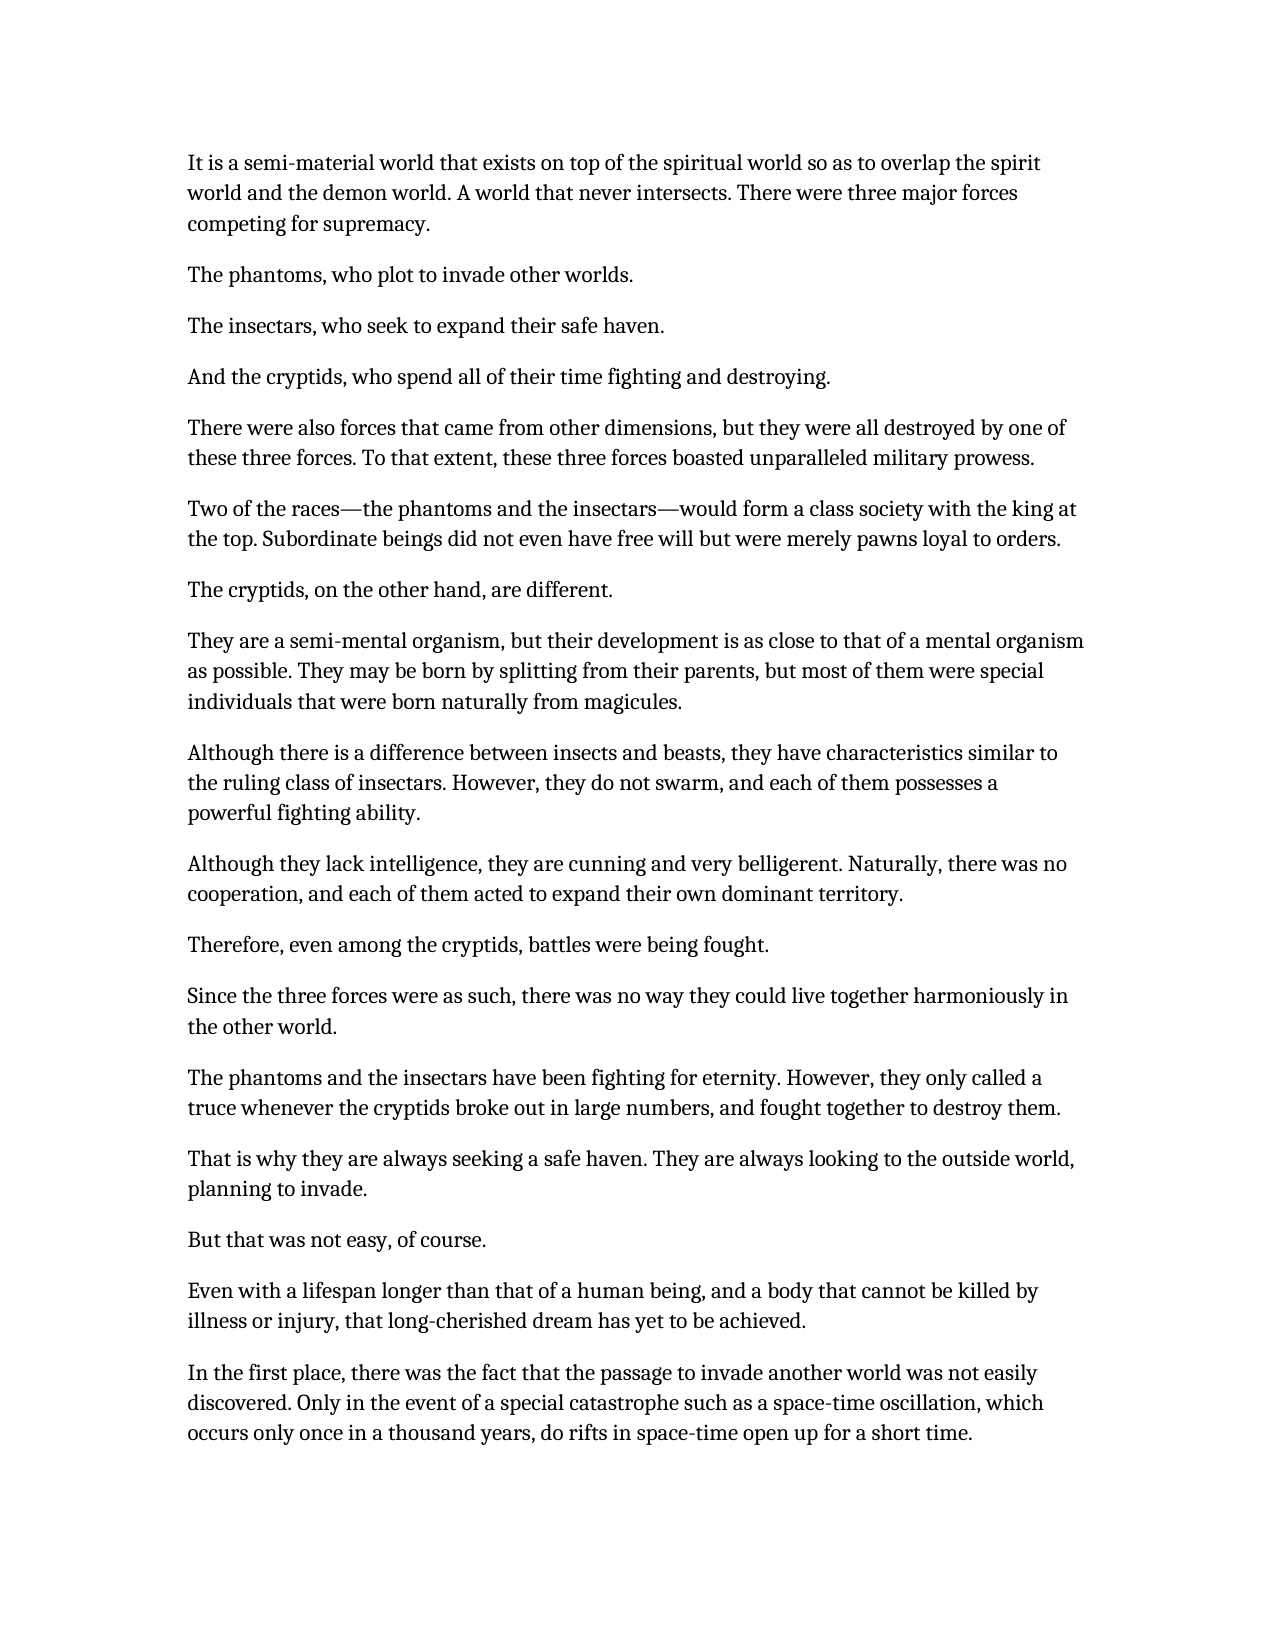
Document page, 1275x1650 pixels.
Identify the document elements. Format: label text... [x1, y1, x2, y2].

text They are a semi-mental organism, but their development is as close to that of a mental organism as possible. They may be born by splitting from their parents, but most of them were special individuals that were born naturally from magicules. [187, 628, 1087, 715]
text Although there is a difference between insects and beasts, they have characteristics similar to the ruling class of insectars. However, they do not swarm, and each of them possesses a powerful fighting ability. [187, 739, 1087, 826]
text That is why they are always seeking a safe haven. They are always looking to the outside world, planning to invade. [187, 1146, 1087, 1202]
text The phantoms and the insectars have been fighting for eternity. However, they only called a truce whenever the cryptids broke out in large numbers, and fought together to destroy them. [187, 1064, 1087, 1121]
text In the first place, there was the fact that the passage to invade another world was not easily discovered. Only in the event of a special catastrophe such as a space-time oscillation, which occurs only once in a thousand years, do rifts in space-time open up for a short time. [187, 1359, 1087, 1446]
text Two of the races—the phantoms and the insectars—would form a class society with the king at the top. Subordinate beings did not even have free will but were merely pawns loyal to orders. [187, 496, 1087, 552]
text The phantoms, who plot to invade other worlds. [187, 261, 1087, 288]
text Even with a lifespan longer than that of a human being, and a body that cannot be killed by illness or injury, that long-cherished dream has yet to be achieved. [187, 1278, 1087, 1335]
text There were also forces that came from other dimensions, but they were all destroyed by one of these three forces. To that extent, these three forces boasted unparalleled military prowess. [187, 414, 1087, 471]
text It is a semi-material world that exists on top of the spiritual world so as to overlap the spirit world and the demon world. A world that never intersects. There were three major forces competing for supremacy. [187, 150, 1087, 237]
text And the cryptids, who spend all of their time fighting and destroying. [187, 363, 1087, 390]
text Therefore, even among the cryptids, battles were being fought. [187, 932, 1087, 959]
text The cryptids, on the other hand, are different. [187, 577, 1087, 603]
text The insectars, who seek to expand their safe haven. [187, 312, 1087, 339]
text Since the three forces were as such, there was no way they could live together harmoniously in the other world. [187, 983, 1087, 1040]
text Although they lack intelligence, they are cunning and very belligerent. Naturally, there was no cooperation, and each of them acted to expand their own dominant territory. [187, 851, 1087, 908]
text But that was not easy, of course. [187, 1227, 1087, 1253]
